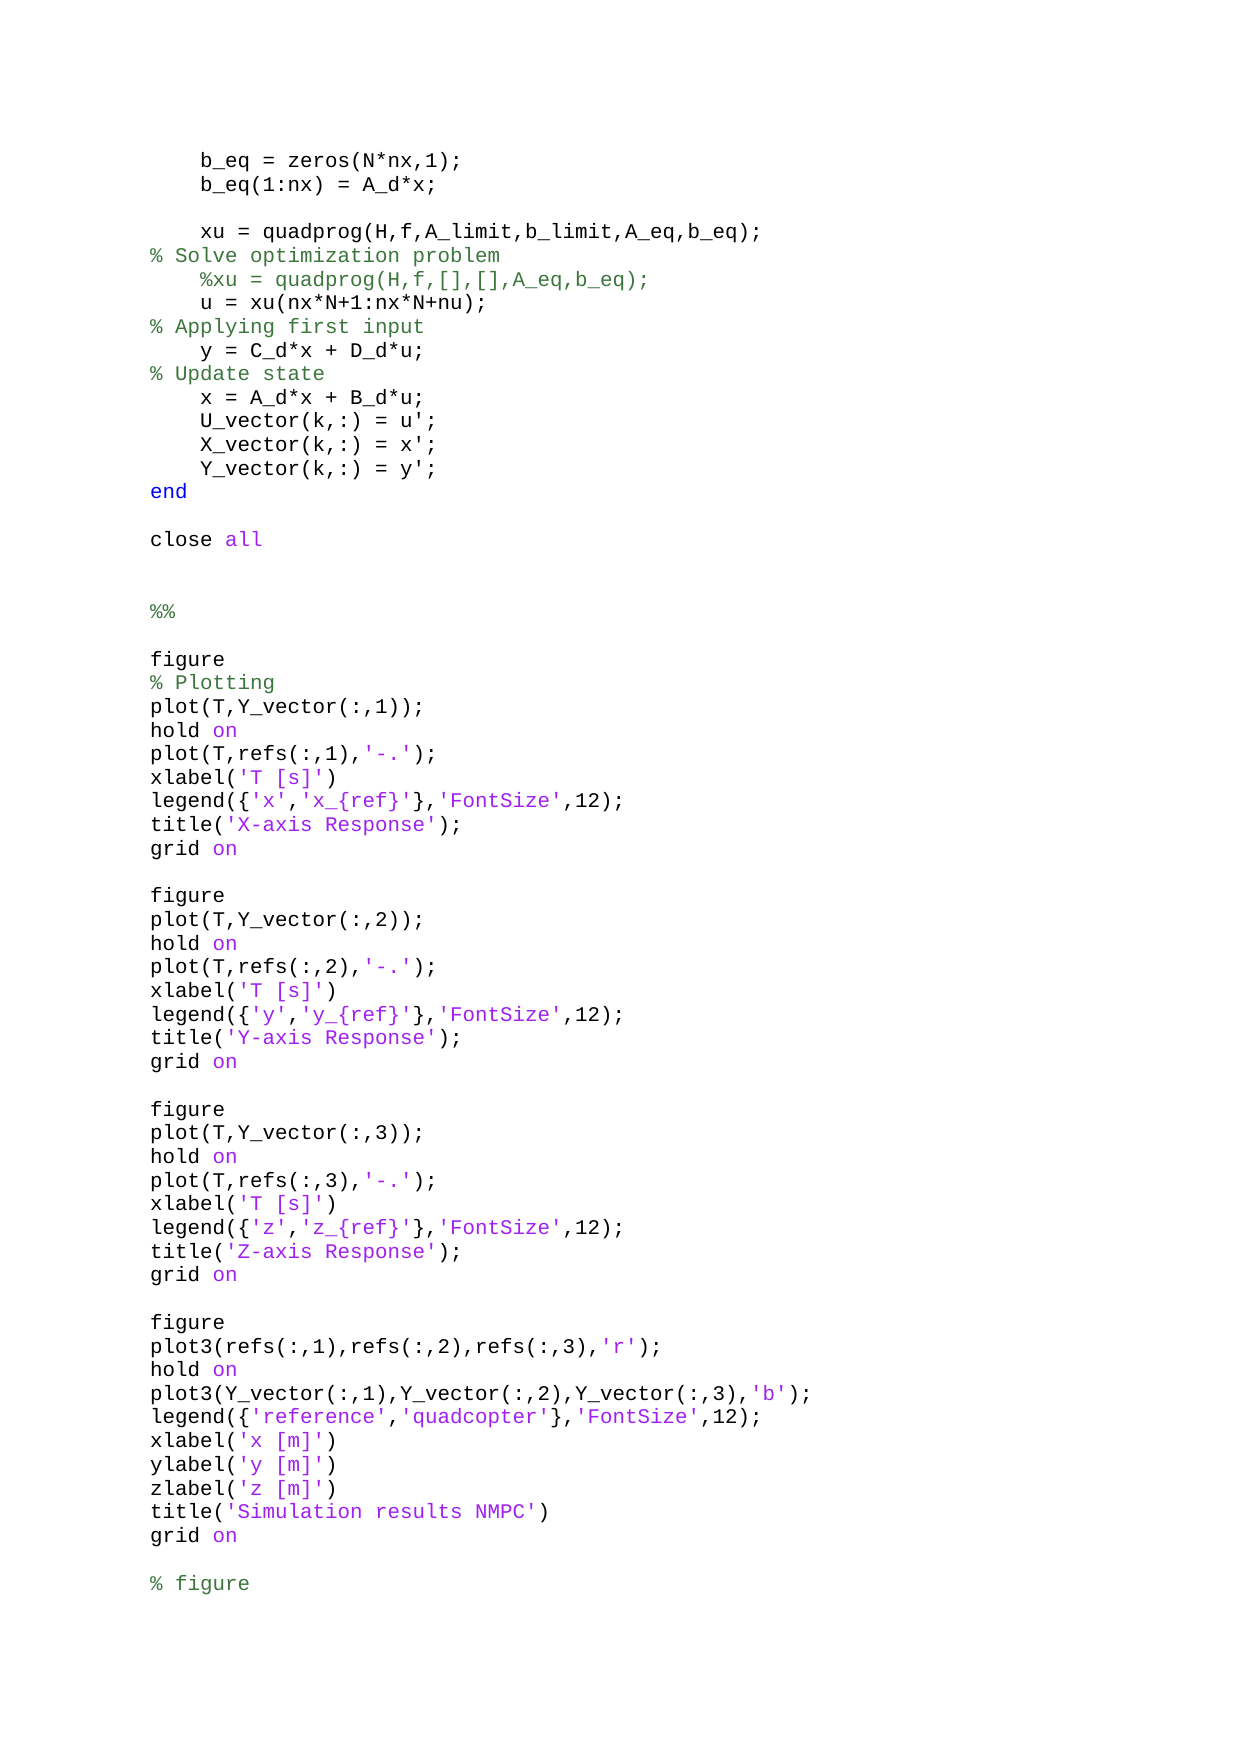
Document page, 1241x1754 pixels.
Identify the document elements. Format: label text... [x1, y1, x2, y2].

text legend({'x','x_{ref}'},'FontSize',12); [150, 791, 1090, 814]
text plot3(refs(:,1),refs(:,2),refs(:,3),'r'); [150, 1336, 1090, 1359]
text close all [150, 529, 1090, 553]
text x = A_d*x + B_d*u; [150, 387, 1090, 411]
text %% [150, 601, 1090, 624]
text hold on [150, 1359, 1090, 1383]
text xlabel('T [s]') [150, 1193, 1090, 1217]
text ylabel('y [m]') [150, 1454, 1090, 1477]
text plot(T,Y_vector(:,3)); [150, 1122, 1090, 1146]
text zlabel('z [m]') [150, 1477, 1090, 1501]
text X_vector(k,:) = x'; [150, 434, 1090, 458]
text end [150, 481, 1090, 505]
text hold on [150, 719, 1090, 743]
text plot(T,refs(:,3),'-.'); [150, 1170, 1090, 1193]
text grid on [150, 1525, 1090, 1548]
text hold on [150, 933, 1090, 956]
text title('Z-axis Response'); [150, 1241, 1090, 1264]
text y = C_d*x + D_d*u; % Update state [150, 339, 1090, 387]
text plot3(Y_vector(:,1),Y_vector(:,2),Y_vector(:,3),'b'); [150, 1383, 1090, 1407]
text grid on [150, 1051, 1090, 1075]
text plot(T,Y_vector(:,2)); [150, 909, 1090, 933]
text b_eq = zeros(N*nx,1); [150, 150, 1090, 174]
text plot(T,Y_vector(:,1)); [150, 696, 1090, 719]
text xlabel('x [m]') [150, 1430, 1090, 1454]
text grid on [150, 838, 1090, 861]
text title('Simulation results NMPC') [150, 1501, 1090, 1525]
text U_vector(k,:) = u'; [150, 411, 1090, 434]
text hold on [150, 1146, 1090, 1170]
text Y_vector(k,:) = y'; [150, 458, 1090, 481]
text title('X-axis Response'); [150, 814, 1090, 838]
text figure [150, 886, 1090, 909]
text legend({'y','y_{ref}'},'FontSize',12); [150, 1004, 1090, 1027]
text % figure [150, 1572, 1090, 1596]
text legend({'reference','quadcopter'},'FontSize',12); [150, 1407, 1090, 1430]
text grid on [150, 1264, 1090, 1288]
text figure [150, 1312, 1090, 1336]
text xlabel('T [s]') [150, 767, 1090, 791]
text title('Y-axis Response'); [150, 1027, 1090, 1051]
text b_eq(1:nx) = A_d*x; [150, 174, 1090, 197]
text u = xu(nx*N+1:nx*N+nu); % Applying first input [150, 292, 1090, 339]
text figure [150, 1099, 1090, 1122]
text xu = quadprog(H,f,A_limit,b_limit,A_eq,b_eq); % Solve optimization problem [150, 221, 1090, 269]
text legend({'z','z_{ref}'},'FontSize',12); [150, 1217, 1090, 1241]
text figure % Plotting [150, 649, 1090, 696]
text %xu = quadprog(H,f,[],[],A_eq,b_eq); [150, 269, 1090, 292]
text xlabel('T [s]') [150, 980, 1090, 1004]
text plot(T,refs(:,1),'-.'); [150, 743, 1090, 767]
text plot(T,refs(:,2),'-.'); [150, 956, 1090, 980]
